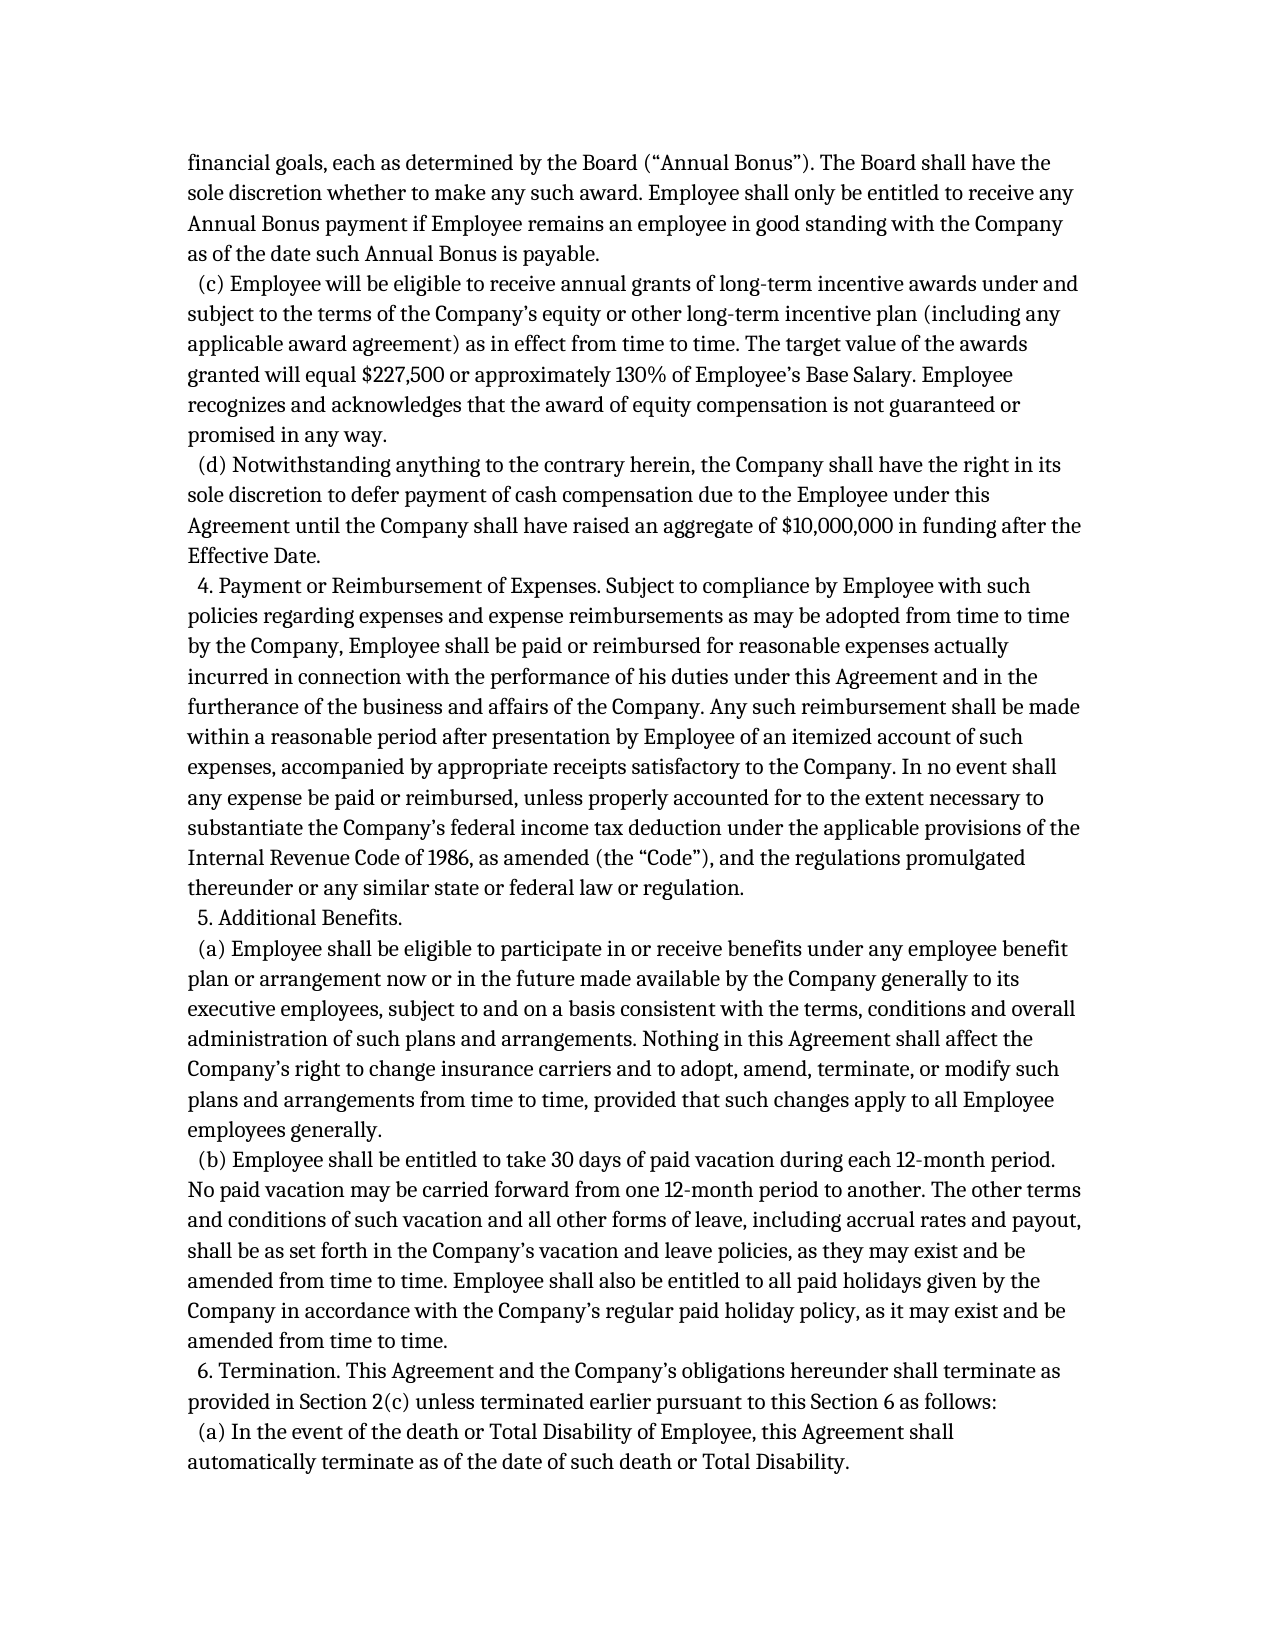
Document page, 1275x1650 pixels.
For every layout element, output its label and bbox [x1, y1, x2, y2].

text [187, 150, 1087, 1475]
